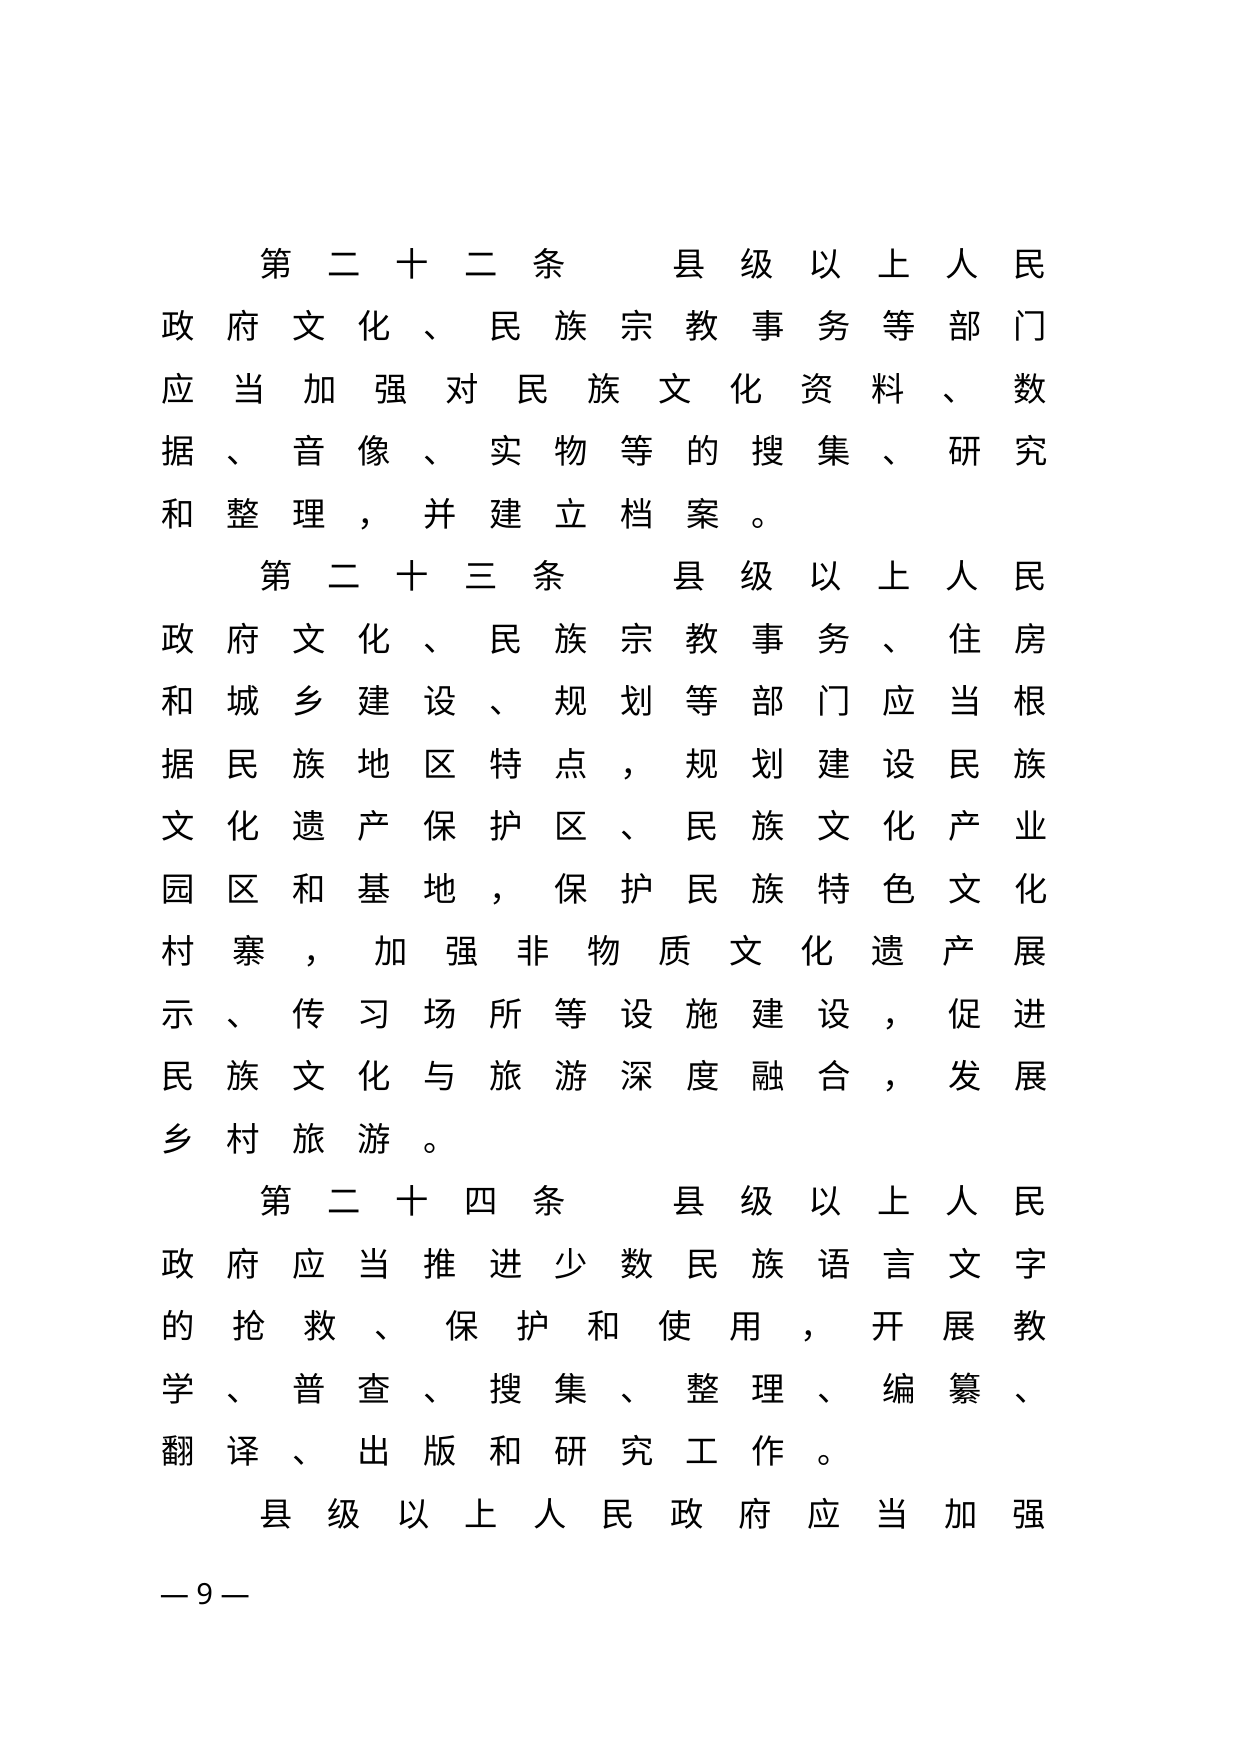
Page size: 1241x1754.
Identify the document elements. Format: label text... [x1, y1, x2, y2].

text 第二十三条 县级以上人民政府文化、民族宗教事务、住房和城乡建设、规划等部门应当根据民族地区特点，规划建设民族文化遗产保护区、民族文化产业园区和基地，保护民族特色文化村寨，加强非物质文化遗产展示、传习场所等设施建设，促进民族文化与旅游深度融合，发展乡村旅游。 [161, 543, 1079, 1168]
text 第二十二条 县级以上人民政府文化、民族宗教事务等部门应当加强对民族文化资料、数据、音像、实物等的搜集、研究和整理，并建立档案。 [161, 231, 1079, 543]
text 第二十四条 县级以上人民政府应当推进少数民族语言文字的抢救、保护和使用，开展教学、普查、搜集、整理、编纂、翻译、出版和研究工作。 [161, 1168, 1079, 1481]
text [161, 1481, 1079, 1543]
